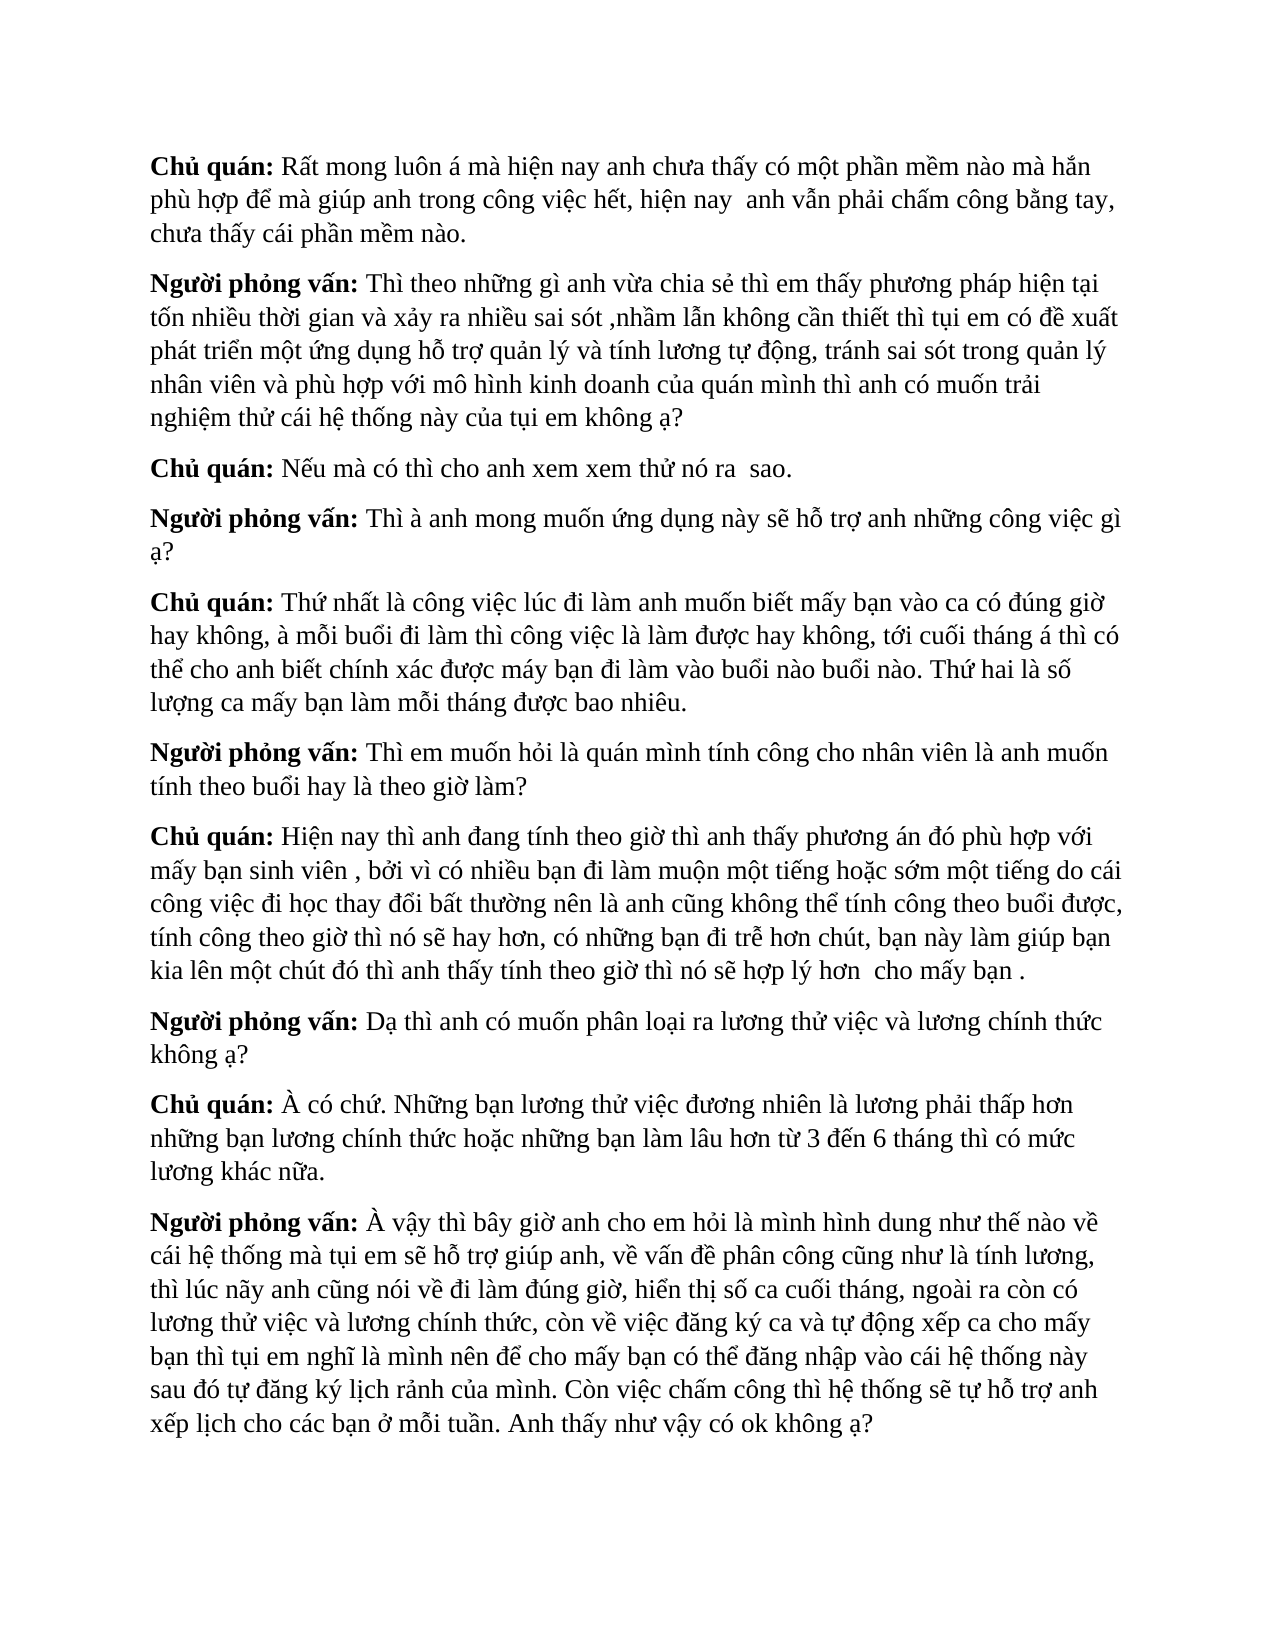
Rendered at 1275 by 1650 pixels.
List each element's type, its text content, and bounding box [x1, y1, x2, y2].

text Người phỏng vấn: Dạ thì anh có muốn phân loại ra lương thử việc và lương chính thức không ạ? [150, 1004, 1125, 1069]
text Người phỏng vấn: Thì theo những gì anh vừa chia sẻ thì em thấy phương pháp hiện tại tốn nhiều thời gian và xảy ra nhiều sai sót ,nhầm lẫn không cần thiết thì tụi em có đề xuất phát triển một ứng dụng hỗ trợ quản lý và tính lương tự động, tránh sai sót trong quản lý nhân viên và phù hợp với mô hình kinh doanh của quán mình thì anh có muốn trải nghiệm thử cái hệ thống này của tụi em không ạ? [150, 267, 1125, 433]
text Chủ quán: Thứ nhất là công việc lúc đi làm anh muốn biết mấy bạn vào ca có đúng giờ hay không, à mỗi buổi đi làm thì công việc là làm được hay không, tới cuối tháng á thì có thể cho anh biết chính xác được máy bạn đi làm vào buổi nào buổi nào. Thứ hai là số lượng ca mấy bạn làm mỗi tháng được bao nhiêu. [150, 586, 1125, 717]
text Người phỏng vấn: Thì em muốn hỏi là quán mình tính công cho nhân viên là anh muốn tính theo buổi hay là theo giờ làm? [150, 736, 1125, 801]
text Người phỏng vấn: Thì à anh mong muốn ứng dụng này sẽ hỗ trợ anh những công việc gì ạ? [150, 502, 1125, 567]
text Người phỏng vấn: À vậy thì bây giờ anh cho em hỏi là mình hình dung như thế nào về cái hệ thống mà tụi em sẽ hỗ trợ giúp anh, về vấn đề phân công cũng như là tính lương, thì lúc nãy anh cũng nói về đi làm đúng giờ, hiển thị số ca cuối tháng, ngoài ra còn có lương thử việc và lương chính thức, còn về việc đăng ký ca và tự động xếp ca cho mấy bạn thì tụi em nghĩ là mình nên để cho mấy bạn có thể đăng nhập vào cái hệ thống này sau đó tự đăng ký lịch rảnh của mình. Còn việc chấm công thì hệ thống sẽ tự hỗ trợ anh xếp lịch cho các bạn ở mỗi tuần. Anh thấy như vậy có ok không ạ? [150, 1206, 1125, 1438]
text Chủ quán: Rất mong luôn á mà hiện nay anh chưa thấy có một phần mềm nào mà hắn phù hợp để mà giúp anh trong công việc hết, hiện nay anh vẫn phải chấm công bằng tay, chưa thấy cái phần mềm nào. [150, 150, 1125, 248]
text Chủ quán: À có chứ. Những bạn lương thử việc đương nhiên là lương phải thấp hơn những bạn lương chính thức hoặc những bạn làm lâu hơn từ 3 đến 6 tháng thì có mức lương khác nữa. [150, 1088, 1125, 1187]
text Chủ quán: Nếu mà có thì cho anh xem xem thử nó ra sao. [150, 452, 1125, 483]
text Chủ quán: Hiện nay thì anh đang tính theo giờ thì anh thấy phương án đó phù hợp với mấy bạn sinh viên , bởi vì có nhiều bạn đi làm muộn một tiếng hoặc sớm một tiếng do cái công việc đi học thay đổi bất thường nên là anh cũng không thể tính công theo buổi được, tính công theo giờ thì nó sẽ hay hơn, có những bạn đi trễ hơn chút, bạn này làm giúp bạn kia lên một chút đó thì anh thấy tính theo giờ thì nó sẽ hợp lý hơn cho mấy bạn . [150, 820, 1125, 986]
